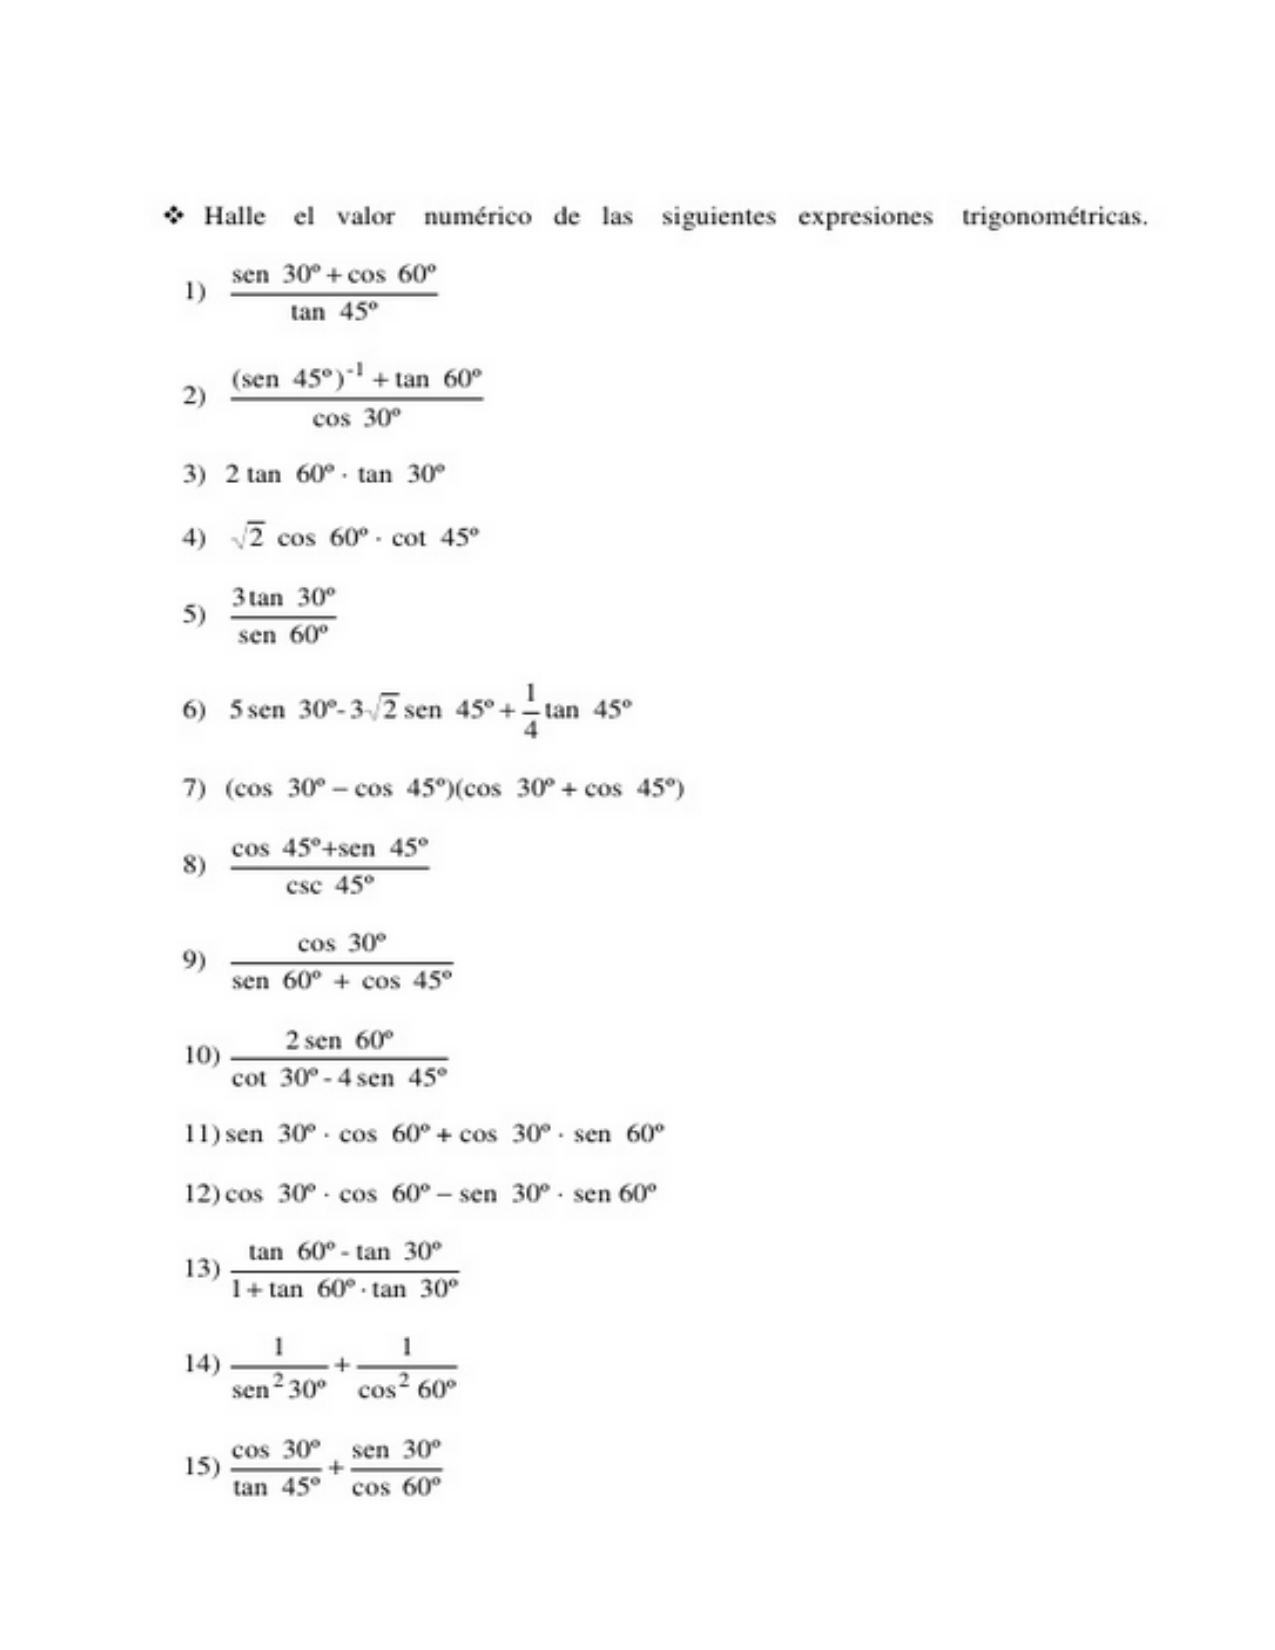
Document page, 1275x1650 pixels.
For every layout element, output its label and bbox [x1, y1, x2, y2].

picture [114, 192, 1196, 1526]
